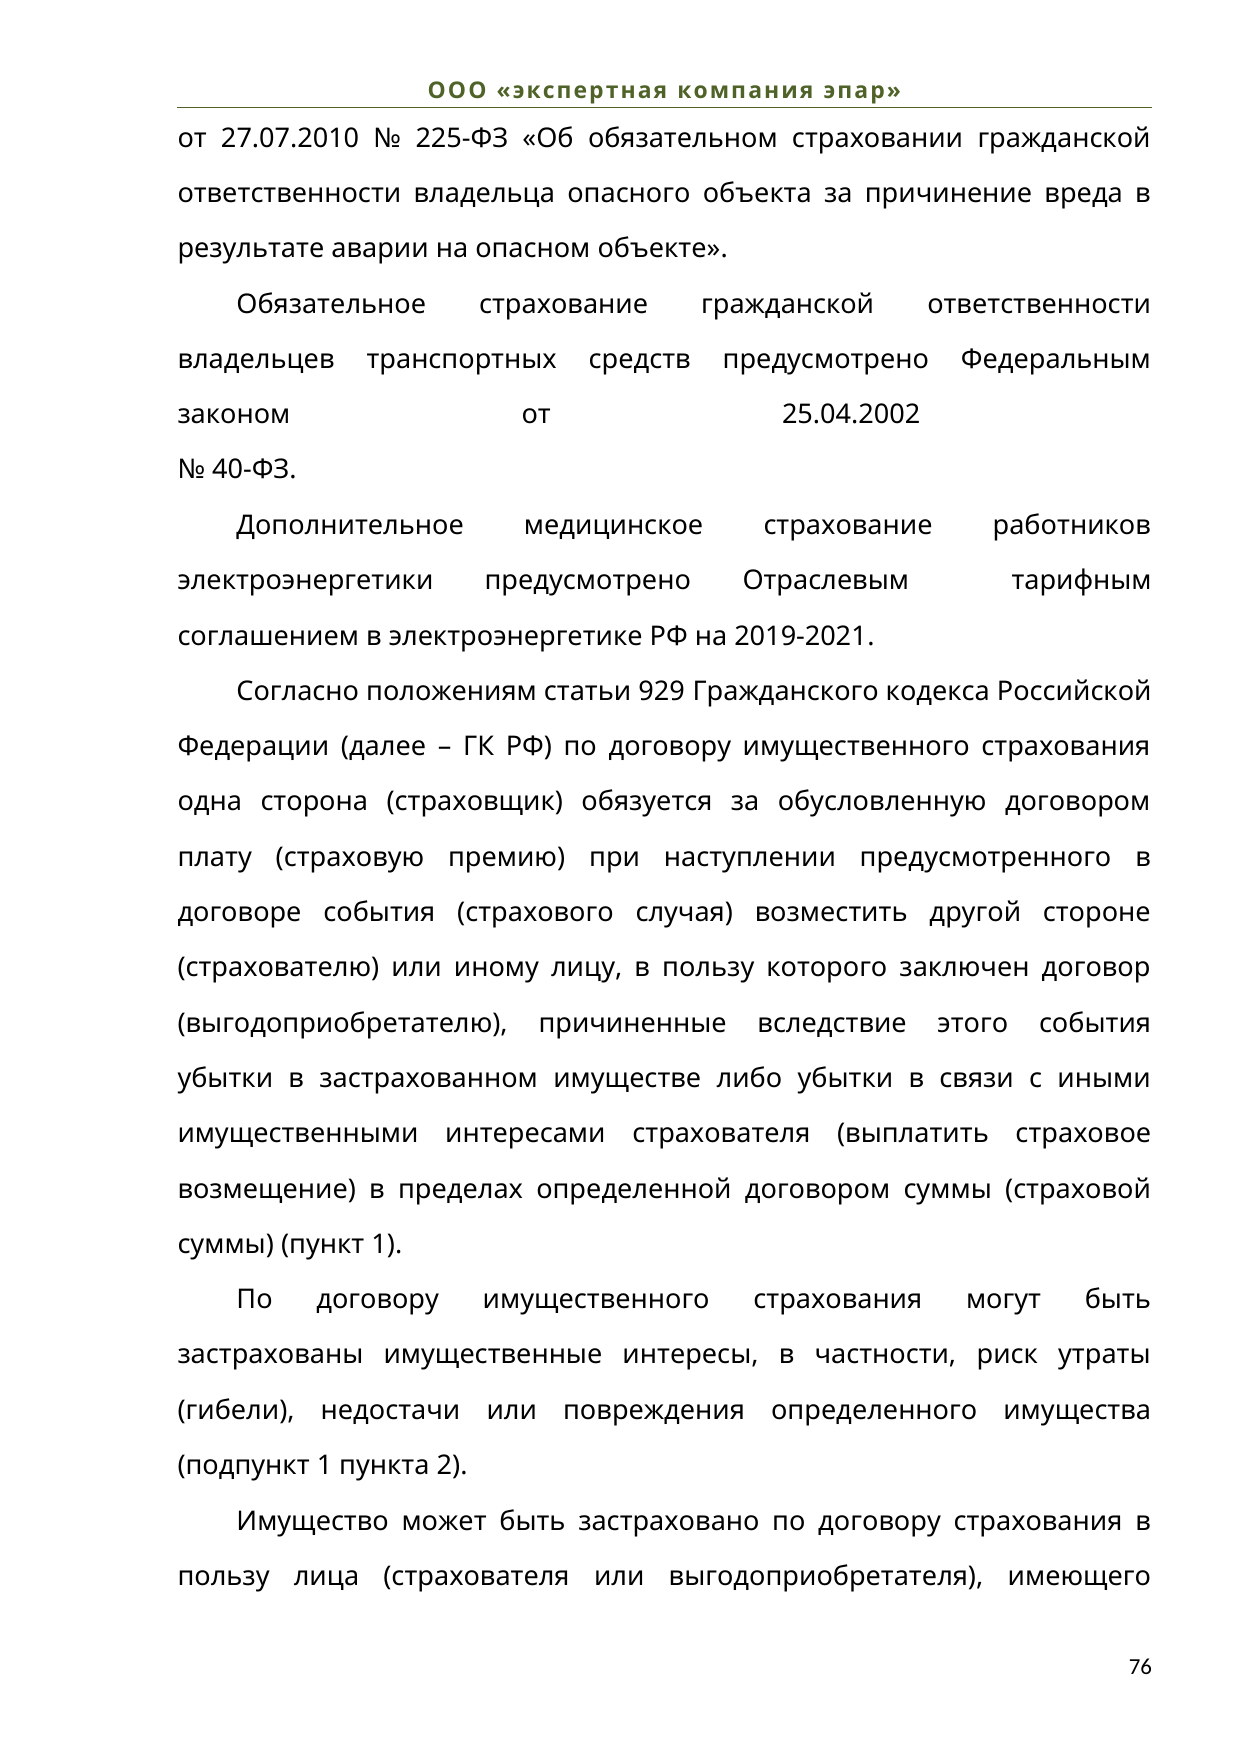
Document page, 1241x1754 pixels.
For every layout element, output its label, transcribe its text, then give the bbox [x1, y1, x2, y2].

text Согласно положениям статьи 929 Гражданского кодекса Российской Федерации (далее – ГК РФ) по договору имущественного страхования одна сторона (страховщик) обязуется за обусловленную договором плату (страховую премию) при наступлении предусмотренного в договоре события (страхового случая) возместить другой стороне (страхователю) или иному лицу, в пользу которого заключен договор (выгодоприобретателю), причиненные вследствие этого события убытки в застрахованном имуществе либо убытки в связи с иными имущественными интересами страхователя (выплатить страховое возмещение) в пределах определенной договором суммы (страховой суммы) (пункт 1). [177, 671, 1152, 1261]
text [177, 1501, 1152, 1593]
text По договору имущественного страхования могут быть застрахованы имущественные интересы, в частности, риск утраты (гибели), недостачи или повреждения определенного имущества (подпункт 1 пункта 2). [177, 1280, 1152, 1482]
text Дополнительное медицинское страхование работников электроэнергетики предусмотрено Отраслевым тарифным соглашением в электроэнергетике РФ на 2019-2021. [177, 505, 1152, 653]
text Обязательное страхование гражданской ответственности владельцев транспортных средств предусмотрено Федеральным законом от 25.04.2002 № 40-ФЗ. [177, 284, 1152, 487]
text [177, 118, 1152, 266]
